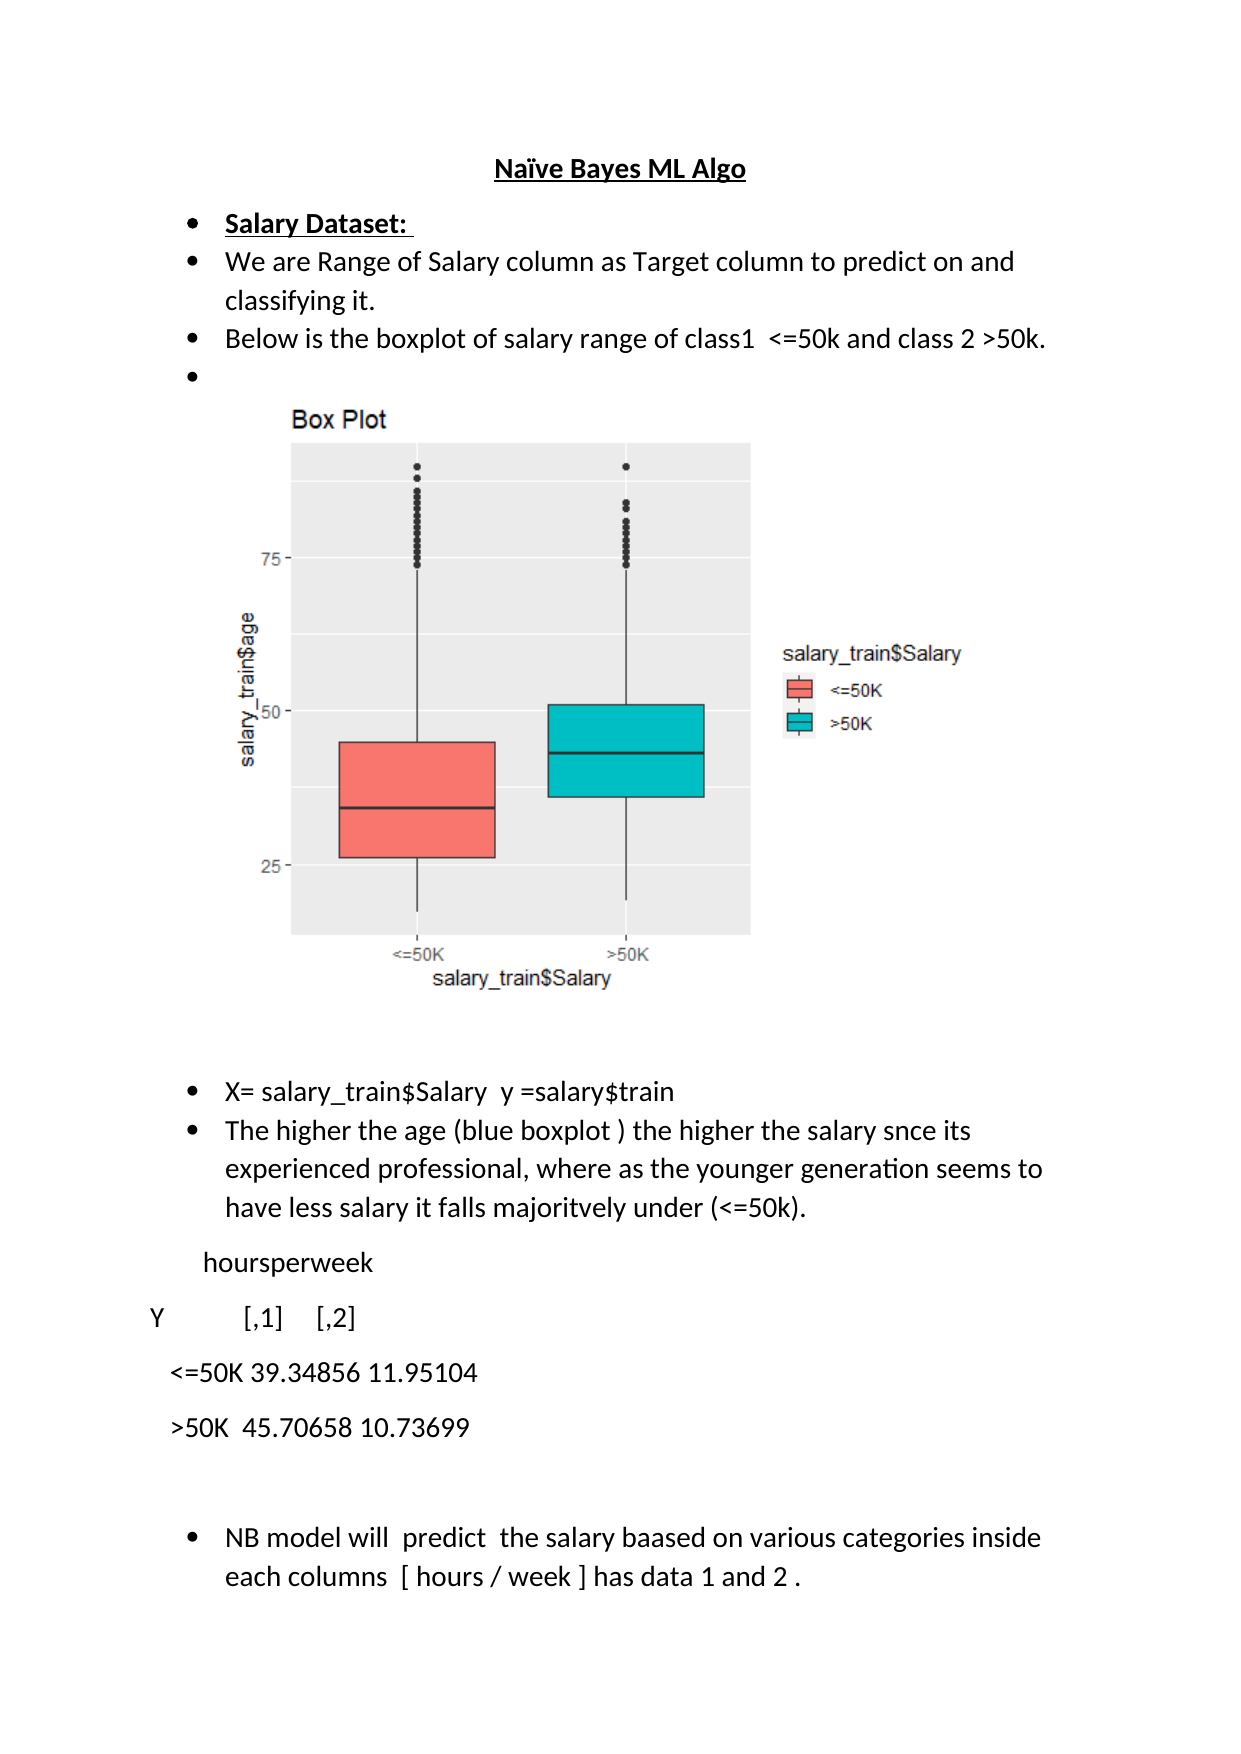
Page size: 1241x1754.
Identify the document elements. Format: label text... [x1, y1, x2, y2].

picture [225, 397, 983, 1000]
text Y [,1] [,2] [150, 1299, 1090, 1334]
list The higher the age (blue boxplot ) the higher the salary snce its experienced professional, where as the younger generation seems to have less salary it falls majoritvely under (<=50k). [187, 1112, 1090, 1224]
list We are Range of Salary column as Target column to predict on and classifying it. [187, 243, 1090, 318]
list X= salary_train$Salary y =salary$train [187, 1073, 1090, 1109]
list Salary Dataset: [187, 205, 1090, 241]
text hoursperweek [150, 1244, 1090, 1279]
text Naïve Bayes ML Algo [150, 150, 1090, 186]
text >50K 45.70658 10.73699 [150, 1409, 1090, 1445]
list NB model will predict the salary baased on various categories inside each columns [ hours / week ] has data 1 and 2 . [187, 1519, 1090, 1593]
list Below is the boxplot of salary range of class1 <=50k and class 2 >50k. [187, 320, 1090, 356]
text <=50K 39.34856 11.95104 [150, 1354, 1090, 1389]
